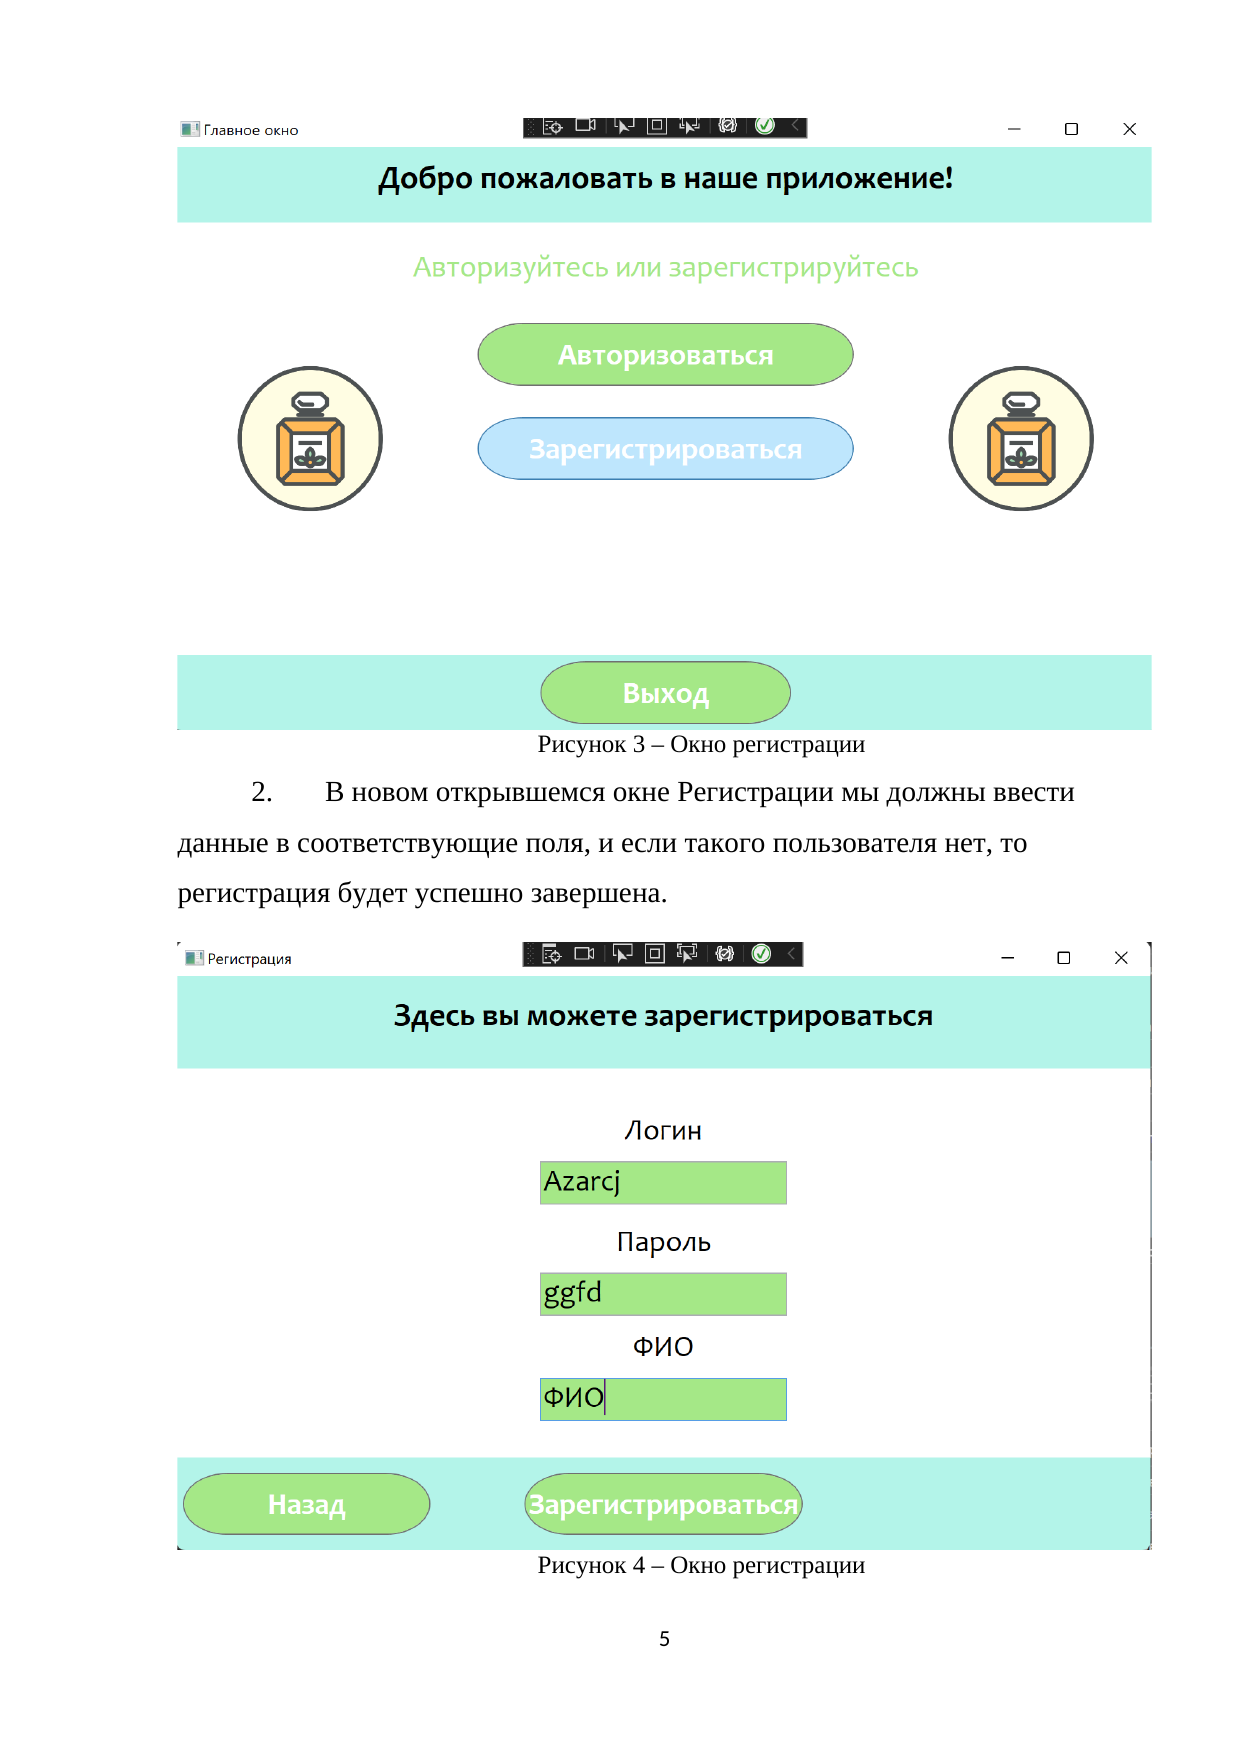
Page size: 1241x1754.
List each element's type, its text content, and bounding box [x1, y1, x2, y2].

picture [177, 942, 1152, 1550]
list В новом открывшемся окне Регистрации мы должны ввести данные в соответствующие поля, и если такого пользователя нет, то регистрация будет успешно завершена. [177, 774, 1152, 909]
picture [177, 118, 1152, 730]
text Рисунок 4 – Окно регистрации [177, 1550, 1152, 1579]
text Рисунок 3 – Окно регистрации [177, 730, 1152, 758]
